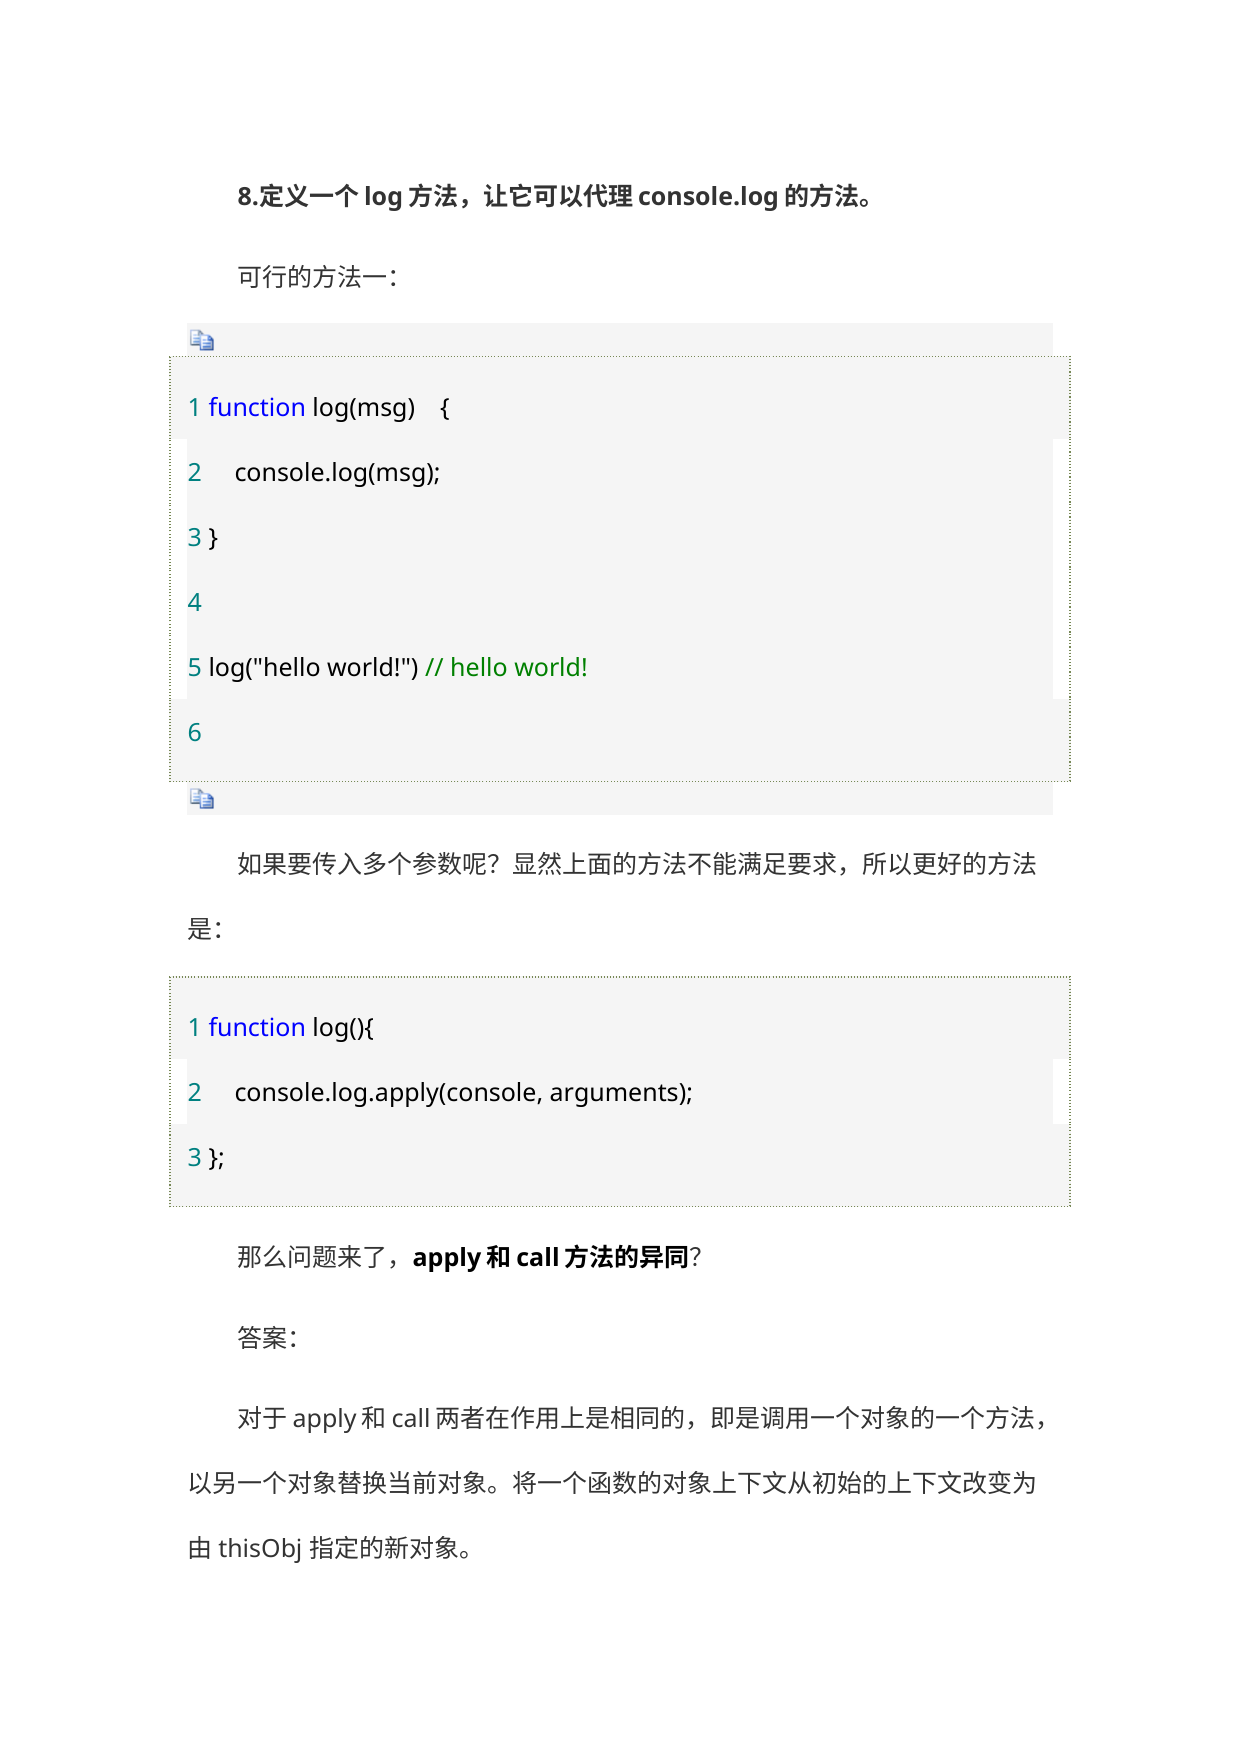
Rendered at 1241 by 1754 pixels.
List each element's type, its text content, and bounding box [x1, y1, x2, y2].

text 可行的方法一： [187, 243, 1053, 308]
text 5 log("hello world!") // hello world! [187, 634, 1053, 681]
text 那么问题来了，apply和call方法的异同？ [187, 1223, 1053, 1288]
text 3 }; [169, 1106, 1071, 1207]
text 2 console.log.apply(console, arguments); [187, 1059, 1053, 1106]
text 4 [187, 569, 1053, 634]
text 如果要传入多个参数呢？显然上面的方法不能满足要求，所以更好的方法是： [187, 830, 1053, 960]
text 6 [169, 681, 1071, 782]
text 1 function log(msg) { [169, 356, 1071, 439]
text 1 function log(){ [169, 976, 1071, 1059]
picture [187, 782, 219, 814]
picture [187, 323, 219, 356]
text 3 } [187, 504, 1053, 569]
text 对于apply和call两者在作用上是相同的，即是调用一个对象的一个方法，以另一个对象替换当前对象。将一个函数的对象上下文从初始的上下文改变为由 thisObj 指定的新对象。 [187, 1384, 1053, 1579]
text 答案： [187, 1304, 1053, 1369]
text 2 console.log(msg); [187, 439, 1053, 504]
text 8.定义一个log方法，让它可以代理console.log的方法。 [187, 162, 1053, 227]
